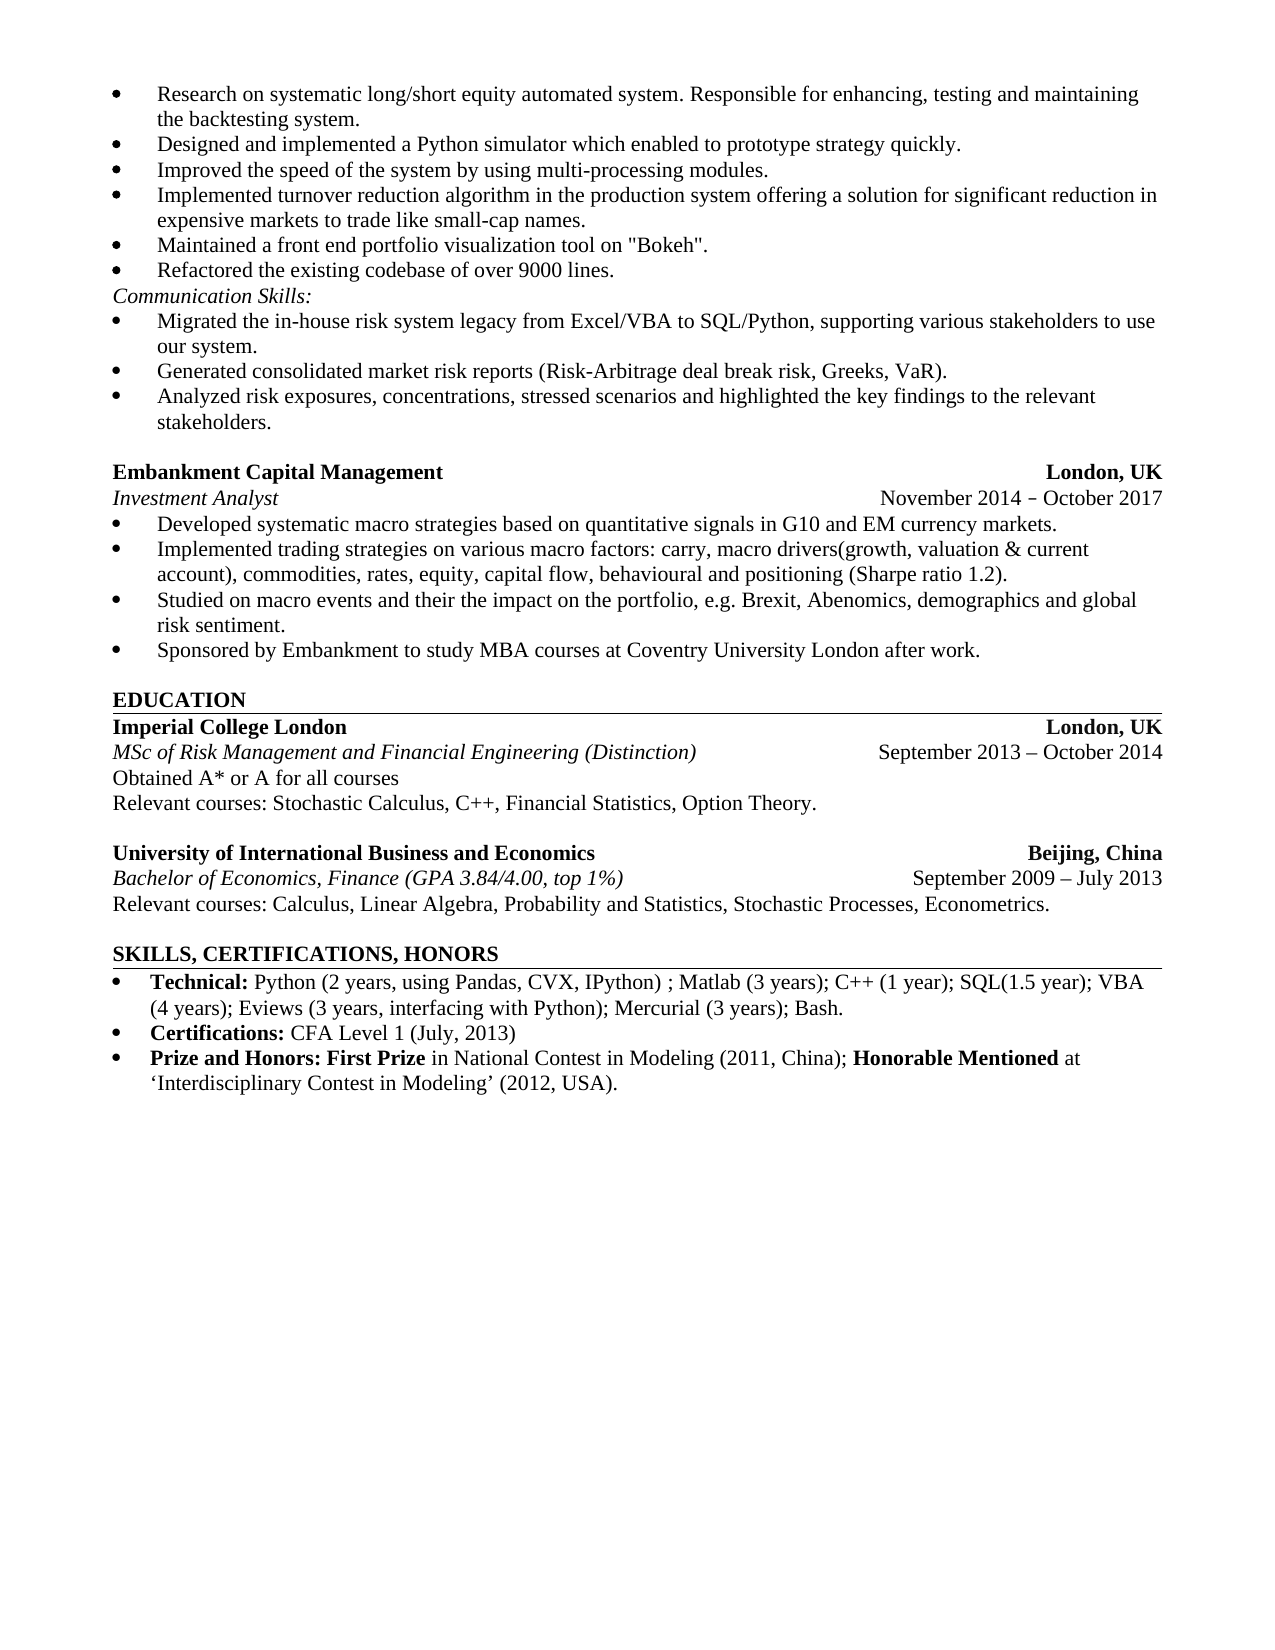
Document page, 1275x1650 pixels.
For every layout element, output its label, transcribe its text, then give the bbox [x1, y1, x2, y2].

list Prize and Honors: First Prize in National Contest in Modeling (2011, China); Honorable Mentioned at ‘Interdisciplinary Contest in Modeling’ (2012, USA). [112, 1045, 1162, 1095]
list Migrated the in-house risk system legacy from Excel/VBA to SQL/Python, supporting various stakeholders to use our system. [112, 308, 1162, 358]
text Relevant courses: Calculus, Linear Algebra, Probability and Statistics, Stochastic Processes, Econometrics. [112, 891, 1162, 916]
list Implemented trading strategies on various macro factors: carry, macro drivers(growth, valuation & current account), commodities, rates, equity, capital flow, behavioural and positioning (Sharpe ratio 1.2). [112, 536, 1162, 587]
list Studied on macro events and their the impact on the portfolio, e.g. Brexit, Abenomics, demographics and global risk sentiment. [112, 587, 1162, 637]
list Research on systematic long/short equity automated system. Responsible for enhancing, testing and maintaining the backtesting system. [112, 81, 1162, 131]
text Embankment Capital Management London, UK [112, 459, 1162, 484]
text Imperial College London London, UK [112, 714, 1192, 739]
list Certifications: CFA Level 1 (July, 2013) [112, 1020, 1162, 1045]
list Sponsored by Embankment to study MBA courses at Coventry University London after work. [112, 637, 1162, 662]
list Analyzed risk exposures, concentrations, stressed scenarios and highlighted the key findings to the relevant stakeholders. [112, 383, 1162, 434]
list Implemented turnover reduction algorithm in the production system offering a solution for significant reduction in expensive markets to trade like small-cap names. [112, 182, 1162, 232]
text Obtained A* or A for all courses [112, 764, 1192, 790]
list Technical: Python (2 years, using Pandas, CVX, IPython) ; Matlab (3 years); C++ (1 year); SQL(1.5 year); VBA (4 years); Eviews (3 years, interfacing with Python); Mercurial (3 years); Bash. [112, 969, 1162, 1020]
list Improved the speed of the system by using multi-processing modules. [112, 157, 1162, 182]
list Designed and implemented a Python simulator which enabled to prototype strategy quickly. [112, 131, 1162, 157]
text Relevant courses: Stochastic Calculus, C++, Financial Statistics, Option Theory. [112, 790, 1192, 815]
text SKILLS, CERTIFICATIONS, HONORS [112, 941, 1162, 969]
text MSc of Risk Management and Financial Engineering (Distinction) September 2013 – October 2014 [112, 739, 1192, 764]
text Bachelor of Economics, Finance (GPA 3.84/4.00, top 1%) September 2009 – July 2013 [112, 865, 1192, 891]
list Refactored the existing codebase of over 9000 lines. [112, 257, 1162, 283]
list Generated consolidated market risk reports (Risk-Arbitrage deal break risk, Greeks, VaR). [112, 358, 1162, 383]
list Developed systematic macro strategies based on quantitative signals in G10 and EM currency markets. [112, 511, 1162, 536]
text University of International Business and Economics Beijing, China [112, 840, 1192, 865]
list Maintained a front end portfolio visualization tool on "Bokeh". [112, 232, 1162, 257]
text Investment Analyst November 2014 – October 2017 [112, 484, 1162, 511]
text EDUCATION [112, 687, 1162, 714]
text Communication Skills: [112, 283, 1162, 308]
